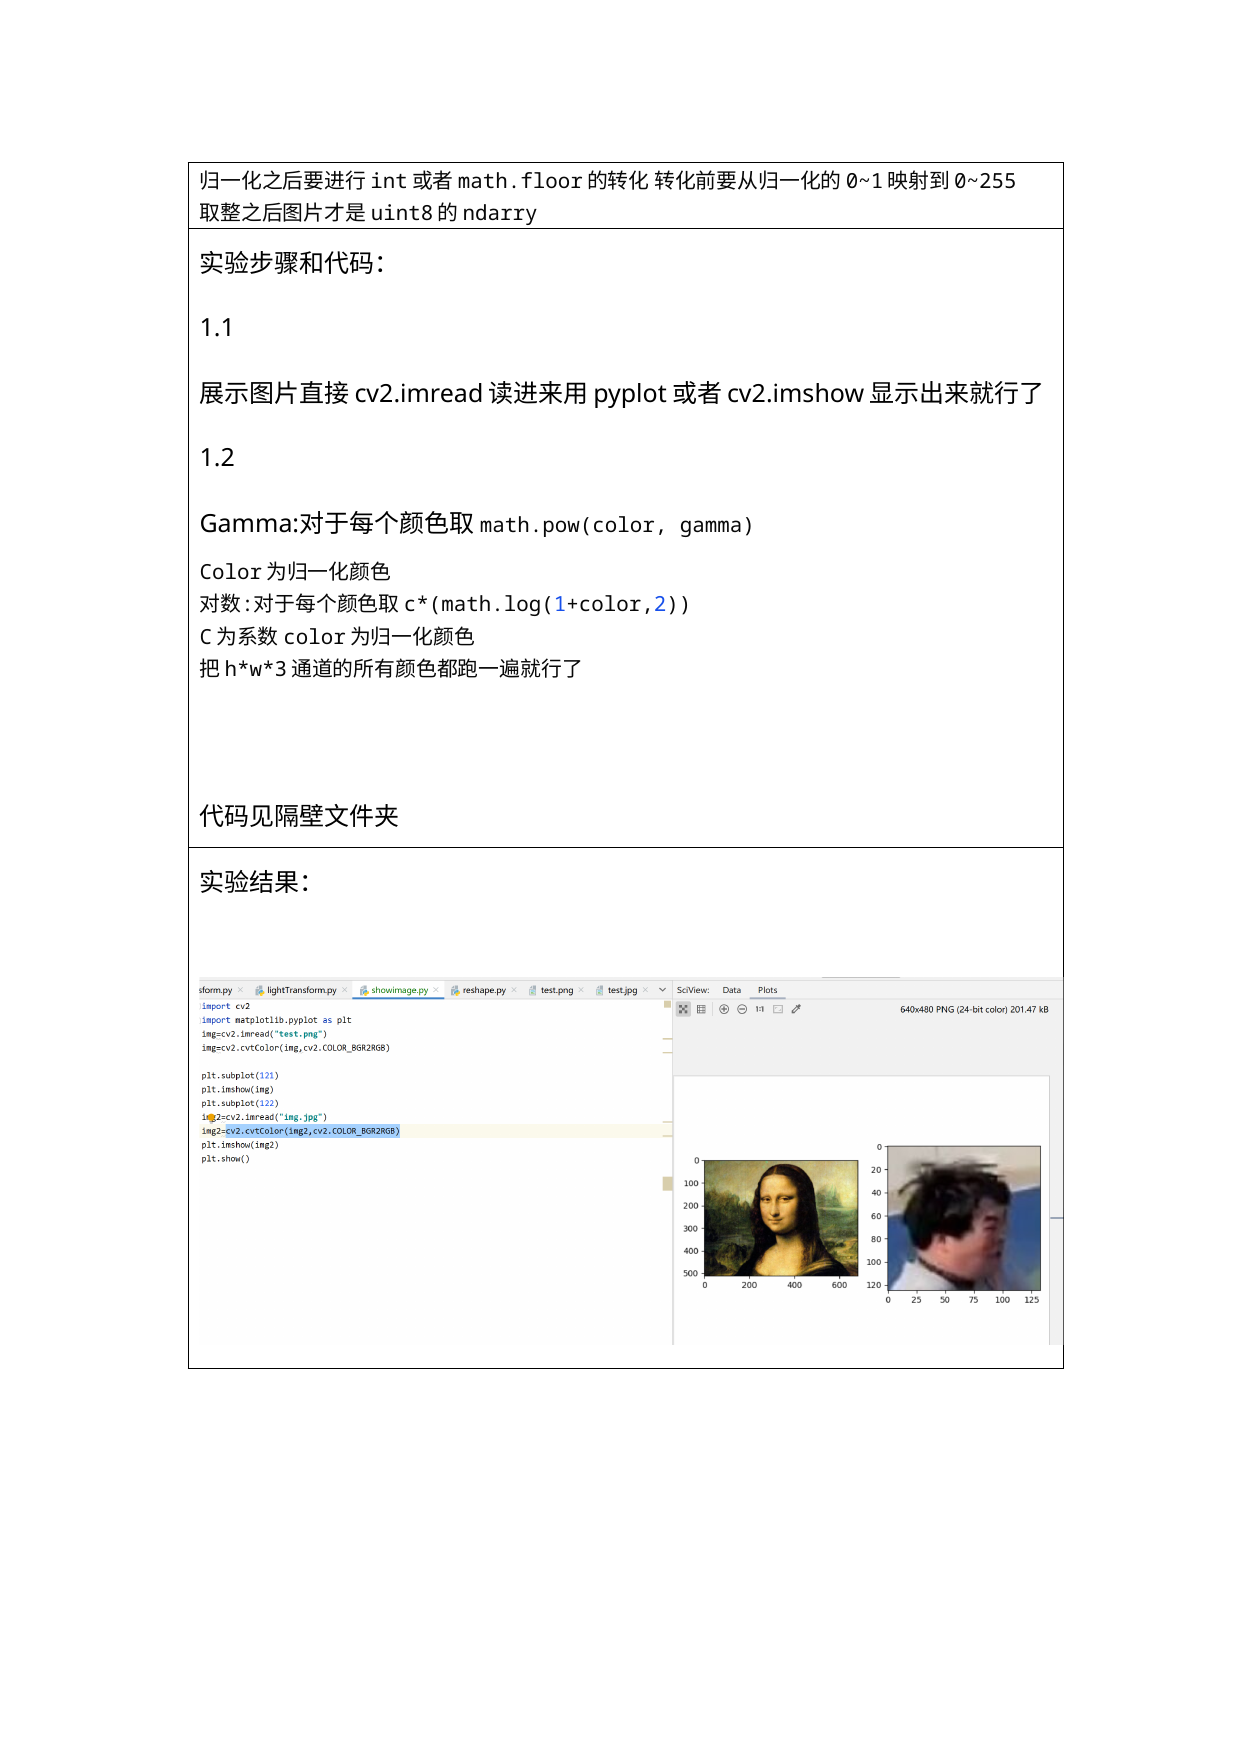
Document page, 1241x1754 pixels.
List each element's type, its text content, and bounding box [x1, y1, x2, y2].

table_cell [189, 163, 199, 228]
picture [199, 977, 1064, 1345]
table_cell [189, 848, 1063, 1368]
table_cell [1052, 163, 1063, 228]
table_cell 实验步骤和代码： 1.1 展示图片直接cv2.imread读进来用pyplot或者cv2.imshow显示出来就行了 1.2 Gamma:对于每个颜色取 math.pow(color, gamma) Color为归一化颜色 对数:对于每个颜色取c*(math.log(1+color,2)) C为系数 color为归一化颜色 把h*w*3通道的所有颜色都跑一遍就行了 代码见隔壁文件夹 [189, 229, 1063, 847]
